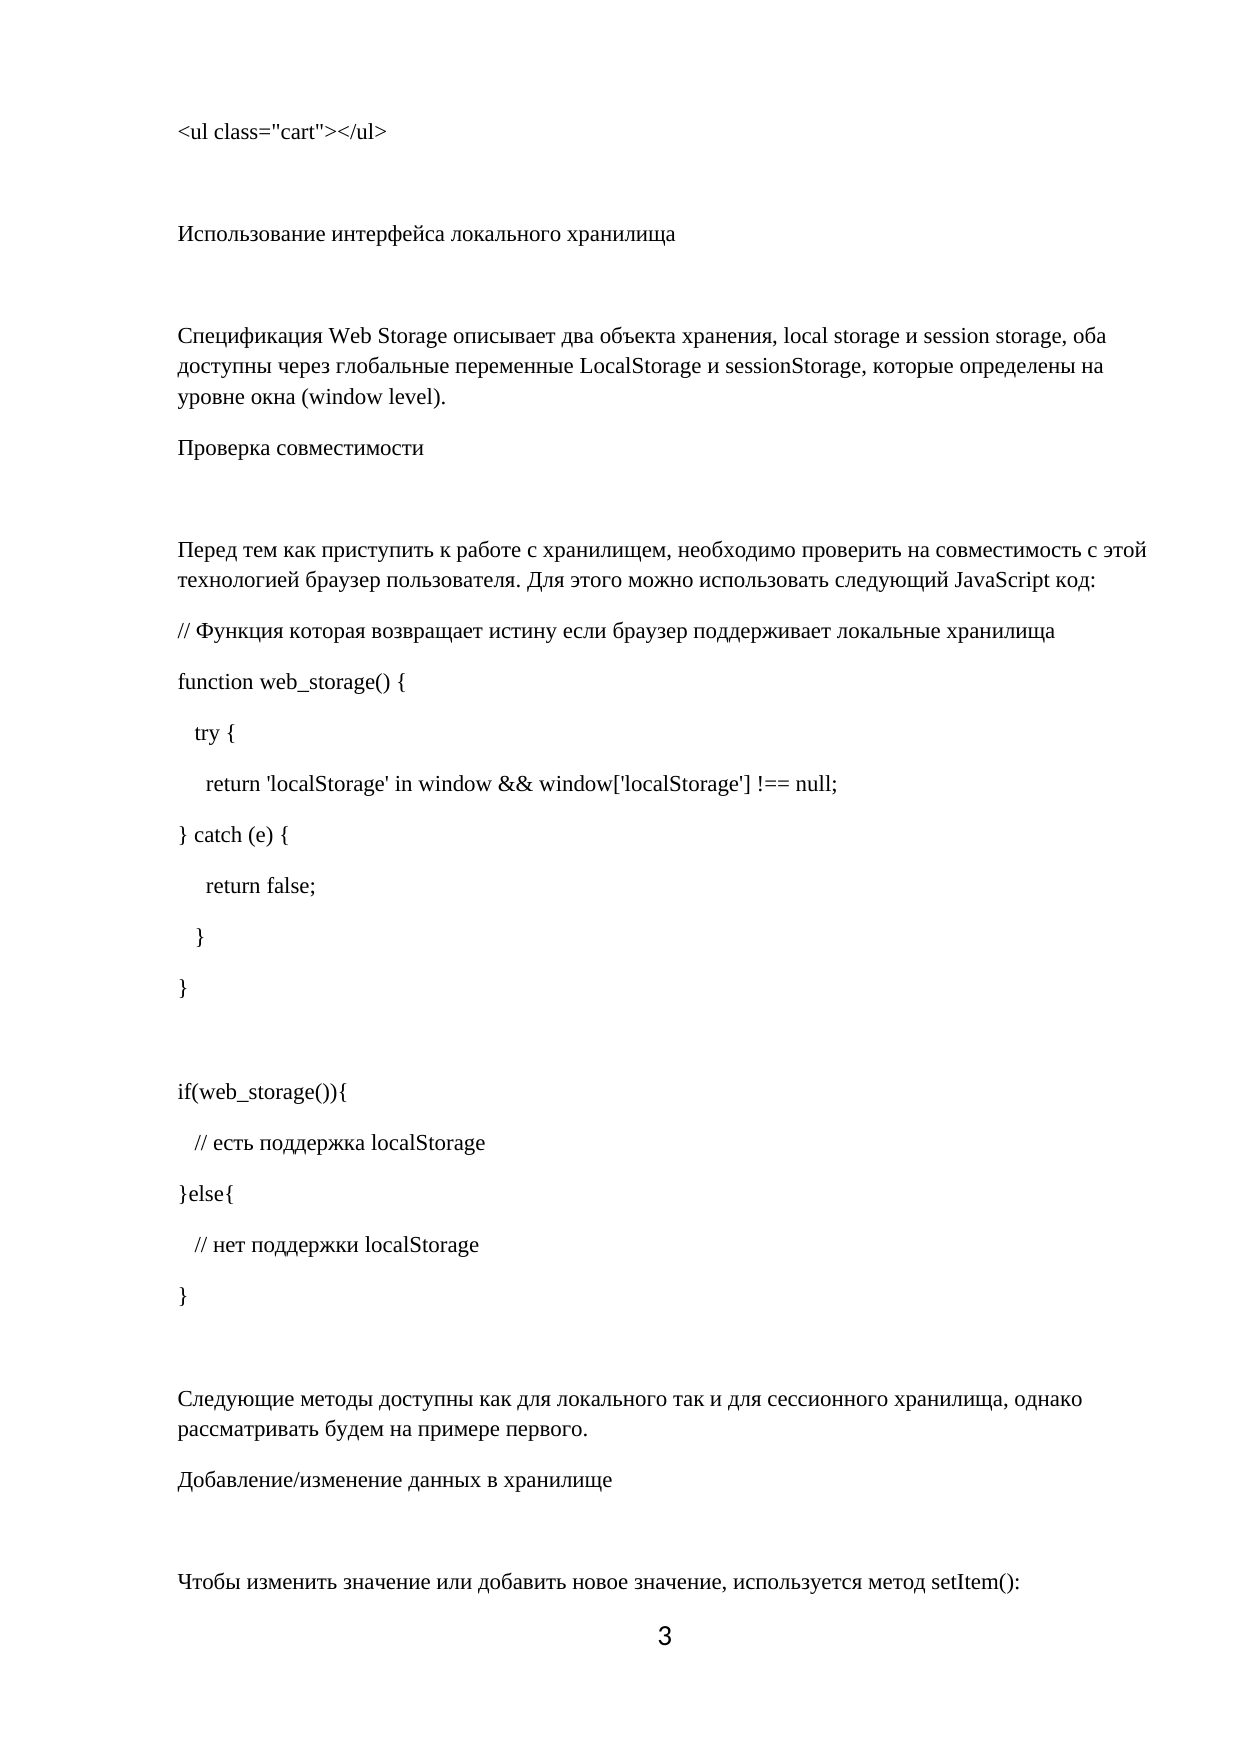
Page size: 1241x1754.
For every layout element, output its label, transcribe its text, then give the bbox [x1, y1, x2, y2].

text } [177, 923, 1152, 950]
text return false; [177, 872, 1152, 899]
text Добавление/изменение данных в хранилище [177, 1466, 1152, 1492]
text try { [177, 719, 1152, 746]
text Следующие методы доступны как для локального так и для сессионного хранилища, однако рассматривать будем на примере первого. [177, 1385, 1152, 1441]
text // есть поддержка localStorage [177, 1129, 1152, 1156]
text Спецификация Web Storage описывает два объекта хранения, local storage и session storage, оба доступны через глобальные переменные LocalStorage и sessionStorage, которые определены на уровне окна (window level). [177, 322, 1152, 409]
text Использование интерфейса локального хранилища [177, 220, 1152, 247]
text if(web_storage()){ [177, 1078, 1152, 1105]
text function web_storage() { [177, 668, 1152, 694]
text return 'localStorage' in window && window['localStorage'] !== null; [177, 770, 1152, 797]
text Перед тем как приступить к работе с хранилищем, необходимо проверить на совместимость с этой технологией браузер пользователя. Для этого можно использовать следующий JavaScript код: [177, 536, 1152, 592]
text // Функция которая возвращает истину если браузер поддерживает локальные хранилища [177, 617, 1152, 643]
text <ul class="cart"></ul> [177, 118, 1152, 144]
text Проверка совместимости [177, 434, 1152, 460]
text } [177, 1283, 1152, 1309]
text Чтобы изменить значение или добавить новое значение, используется метод setItem(): [177, 1568, 1152, 1594]
text // нет поддержки localStorage [177, 1232, 1152, 1258]
text } catch (e) { [177, 821, 1152, 848]
text }else{ [177, 1181, 1152, 1207]
text } [177, 974, 1152, 1001]
